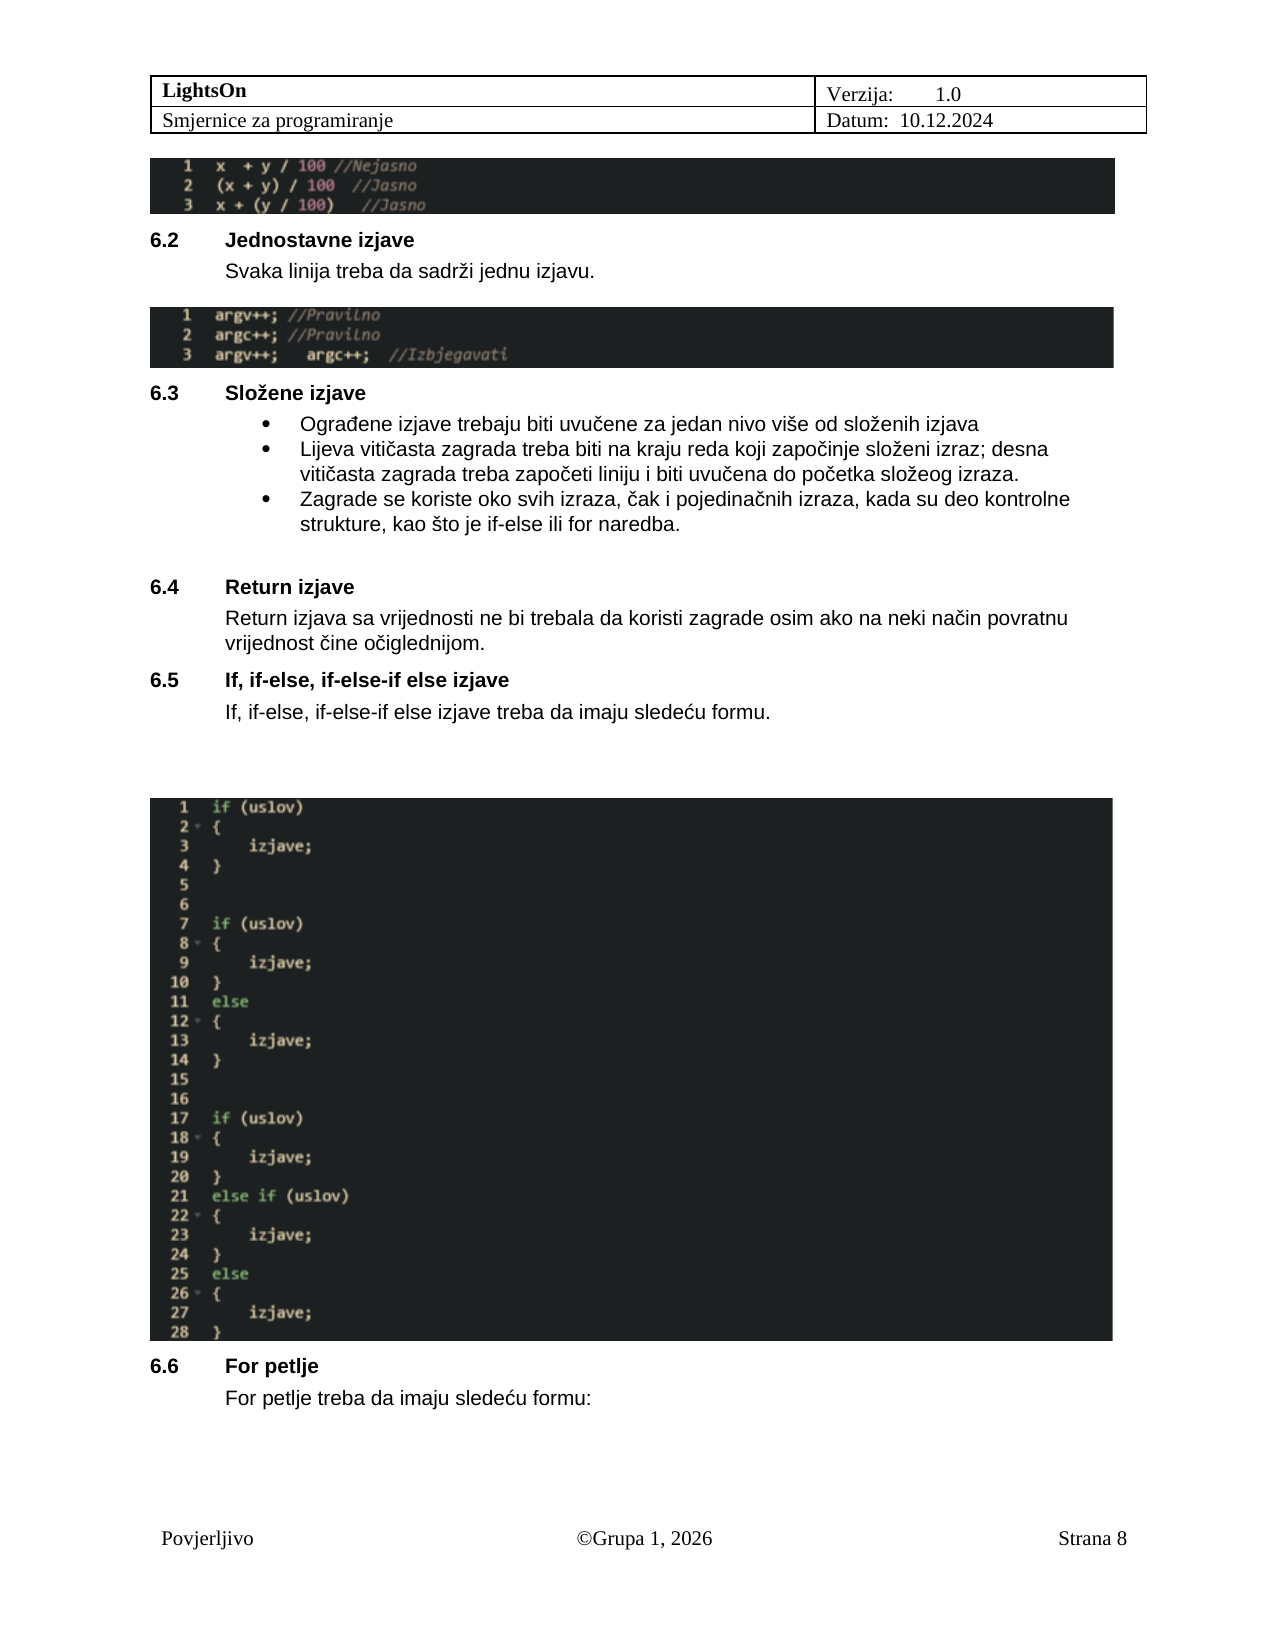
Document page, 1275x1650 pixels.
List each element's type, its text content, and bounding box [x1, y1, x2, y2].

list Zagrade se koriste oko svih izraza, čak i pojedinačnih izraza, kada su deo kontrolne strukture, kao što je if-else ili for naredba. [262, 486, 1125, 536]
list Lijeva vitičasta zagrada treba biti na kraju reda koji započinje složeni izraz; desna vitičasta zagrada treba započeti liniju i biti uvučena do početka složeog izraza. [262, 436, 1125, 486]
text Svaka linija treba da sadrži jednu izjavu. [150, 258, 1125, 283]
text For petlje treba da imaju sledeću formu: [225, 1384, 1125, 1409]
text If, if-else, if-else-if else izjave treba da imaju sledeću formu. [150, 698, 1125, 723]
subtitle Jednostavne izjave [150, 227, 1125, 252]
subtitle For petlje [150, 1353, 1125, 1378]
picture [150, 158, 1115, 214]
list Ograđene izjave trebaju biti uvučene za jedan nivo više od složenih izjava [262, 411, 1125, 436]
subtitle Složene izjave [150, 380, 1125, 405]
picture [150, 798, 1113, 1341]
subtitle Return izjave [150, 573, 1125, 598]
subtitle If, if-else, if-else-if else izjave [150, 667, 1125, 692]
picture [150, 307, 1114, 368]
text Return izjava sa vrijednosti ne bi trebala da koristi zagrade osim ako na neki način povratnu vrijednost čine očiglednijom. [225, 605, 1125, 655]
